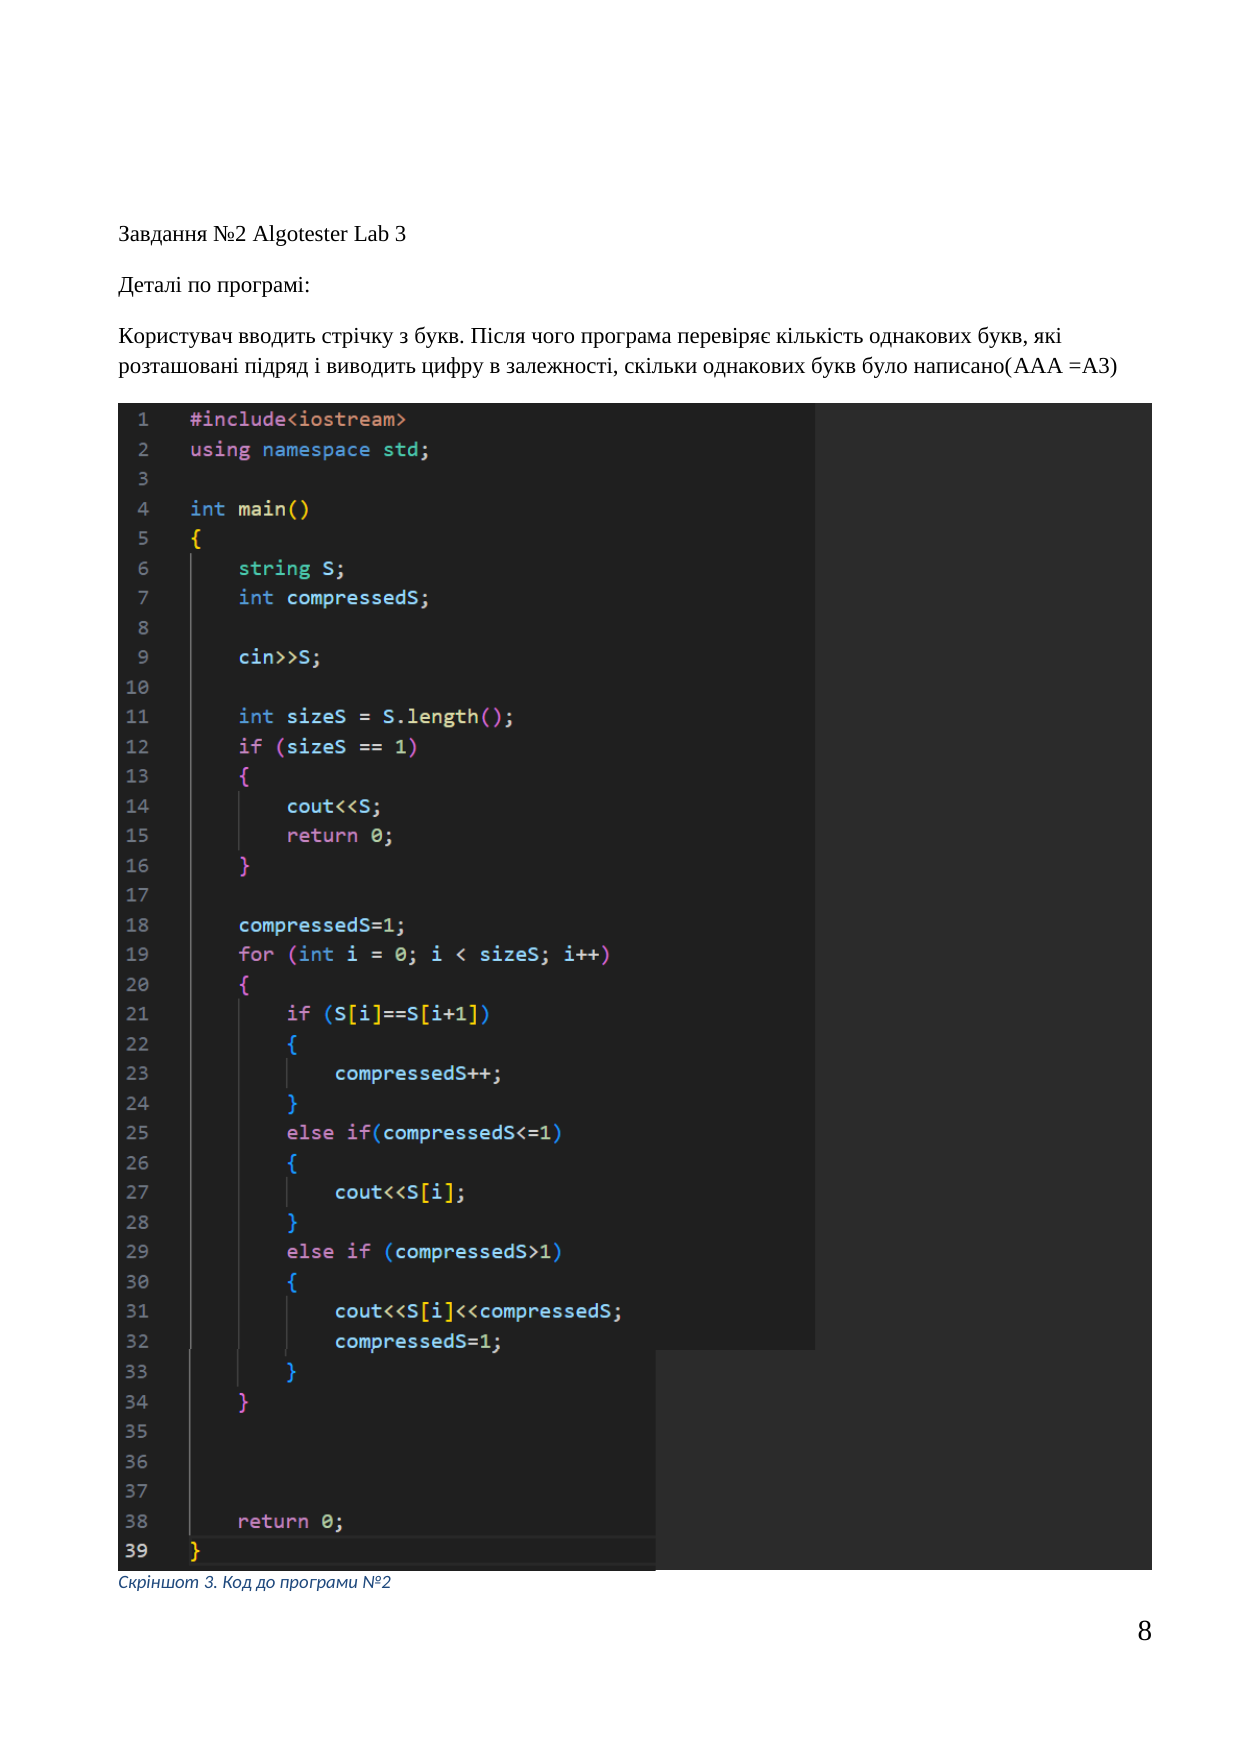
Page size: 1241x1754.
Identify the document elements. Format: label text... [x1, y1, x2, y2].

text Завдання №2 Algotester Lab 3 [118, 220, 1152, 247]
picture [118, 403, 815, 1571]
text Деталі по програмі: [118, 271, 1152, 298]
text Скріншот . Код до програми №2 [118, 1570, 1152, 1593]
text Користувач вводить стрічку з букв. Після чого програма перевіряє кількість однакових букв, які розташовані підряд і виводить цифру в залежності, скільки однакових букв було написано(AAA =A3) [118, 322, 1152, 379]
